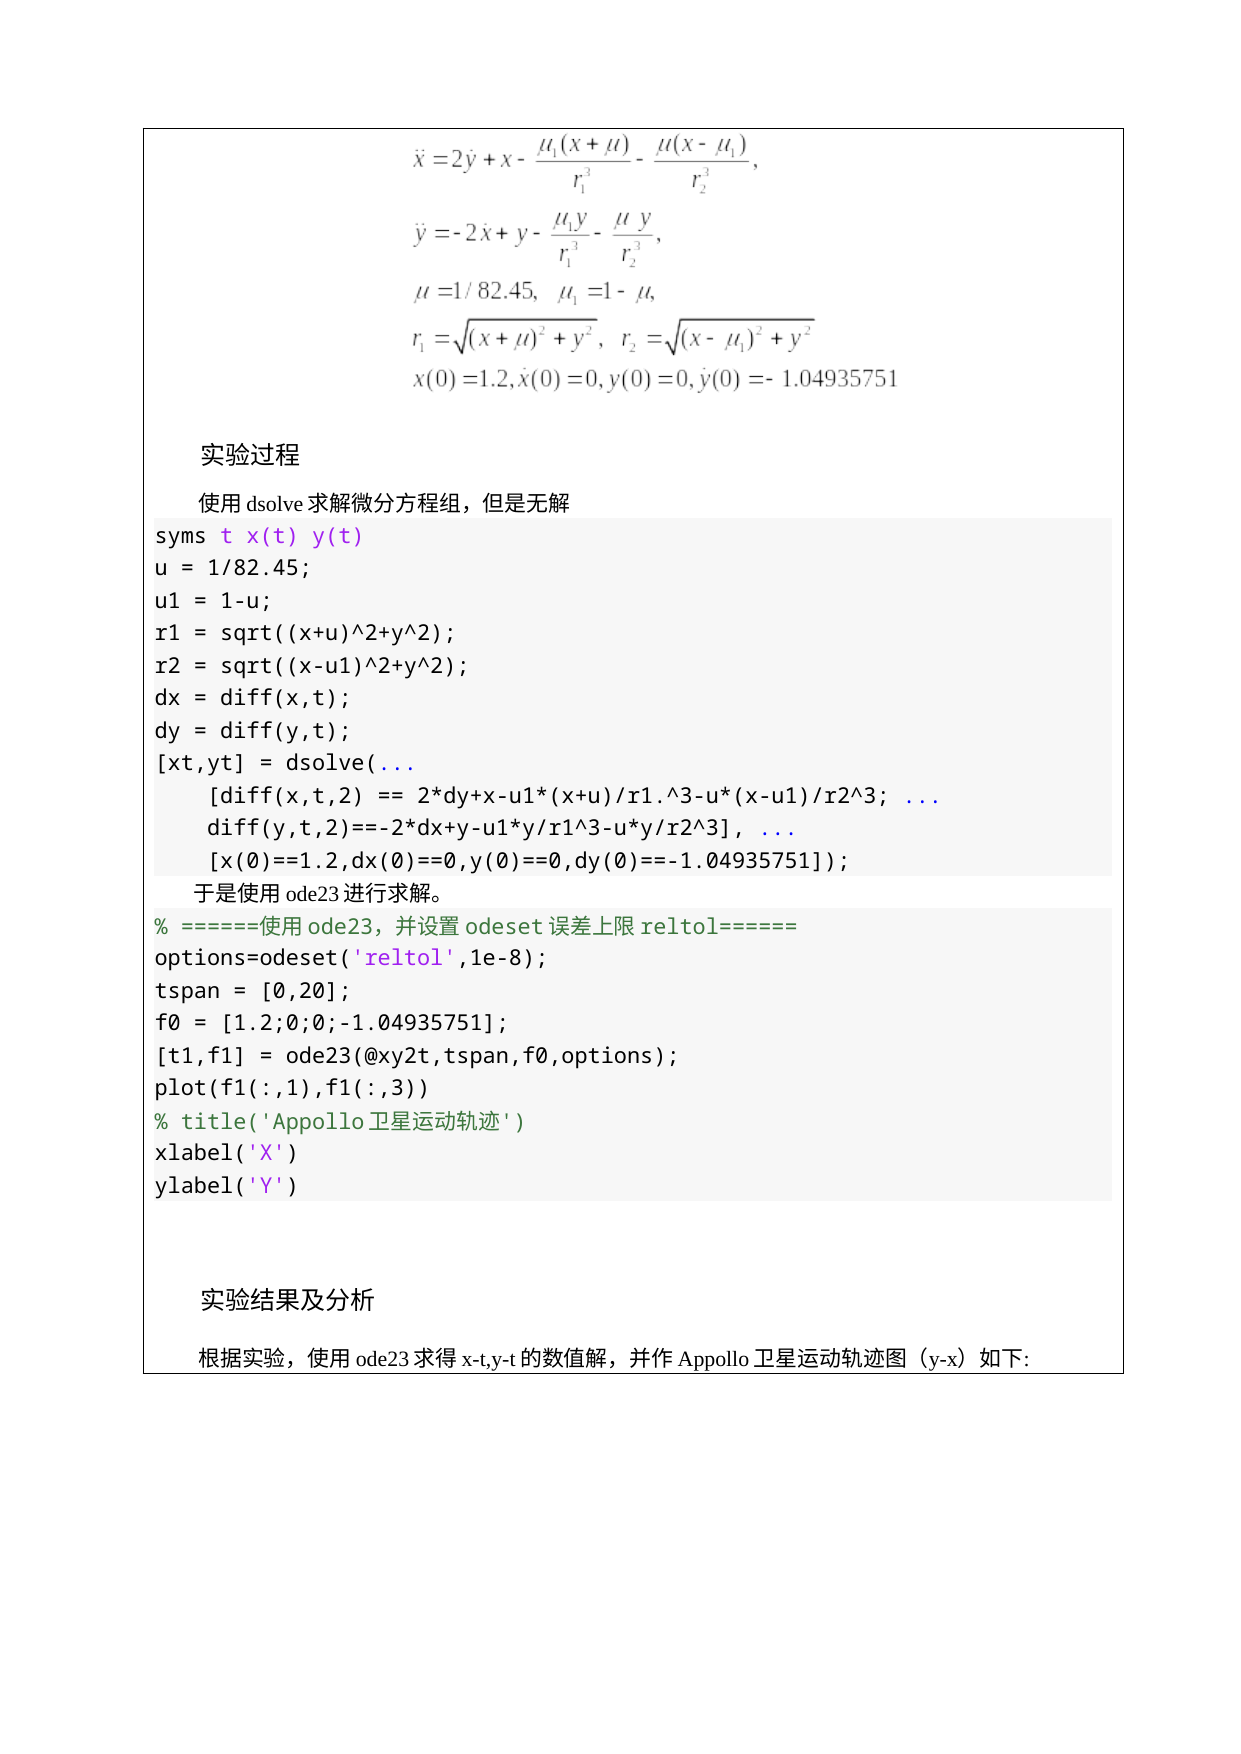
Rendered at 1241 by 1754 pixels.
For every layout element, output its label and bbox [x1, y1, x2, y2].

table_cell [144, 129, 1123, 1373]
